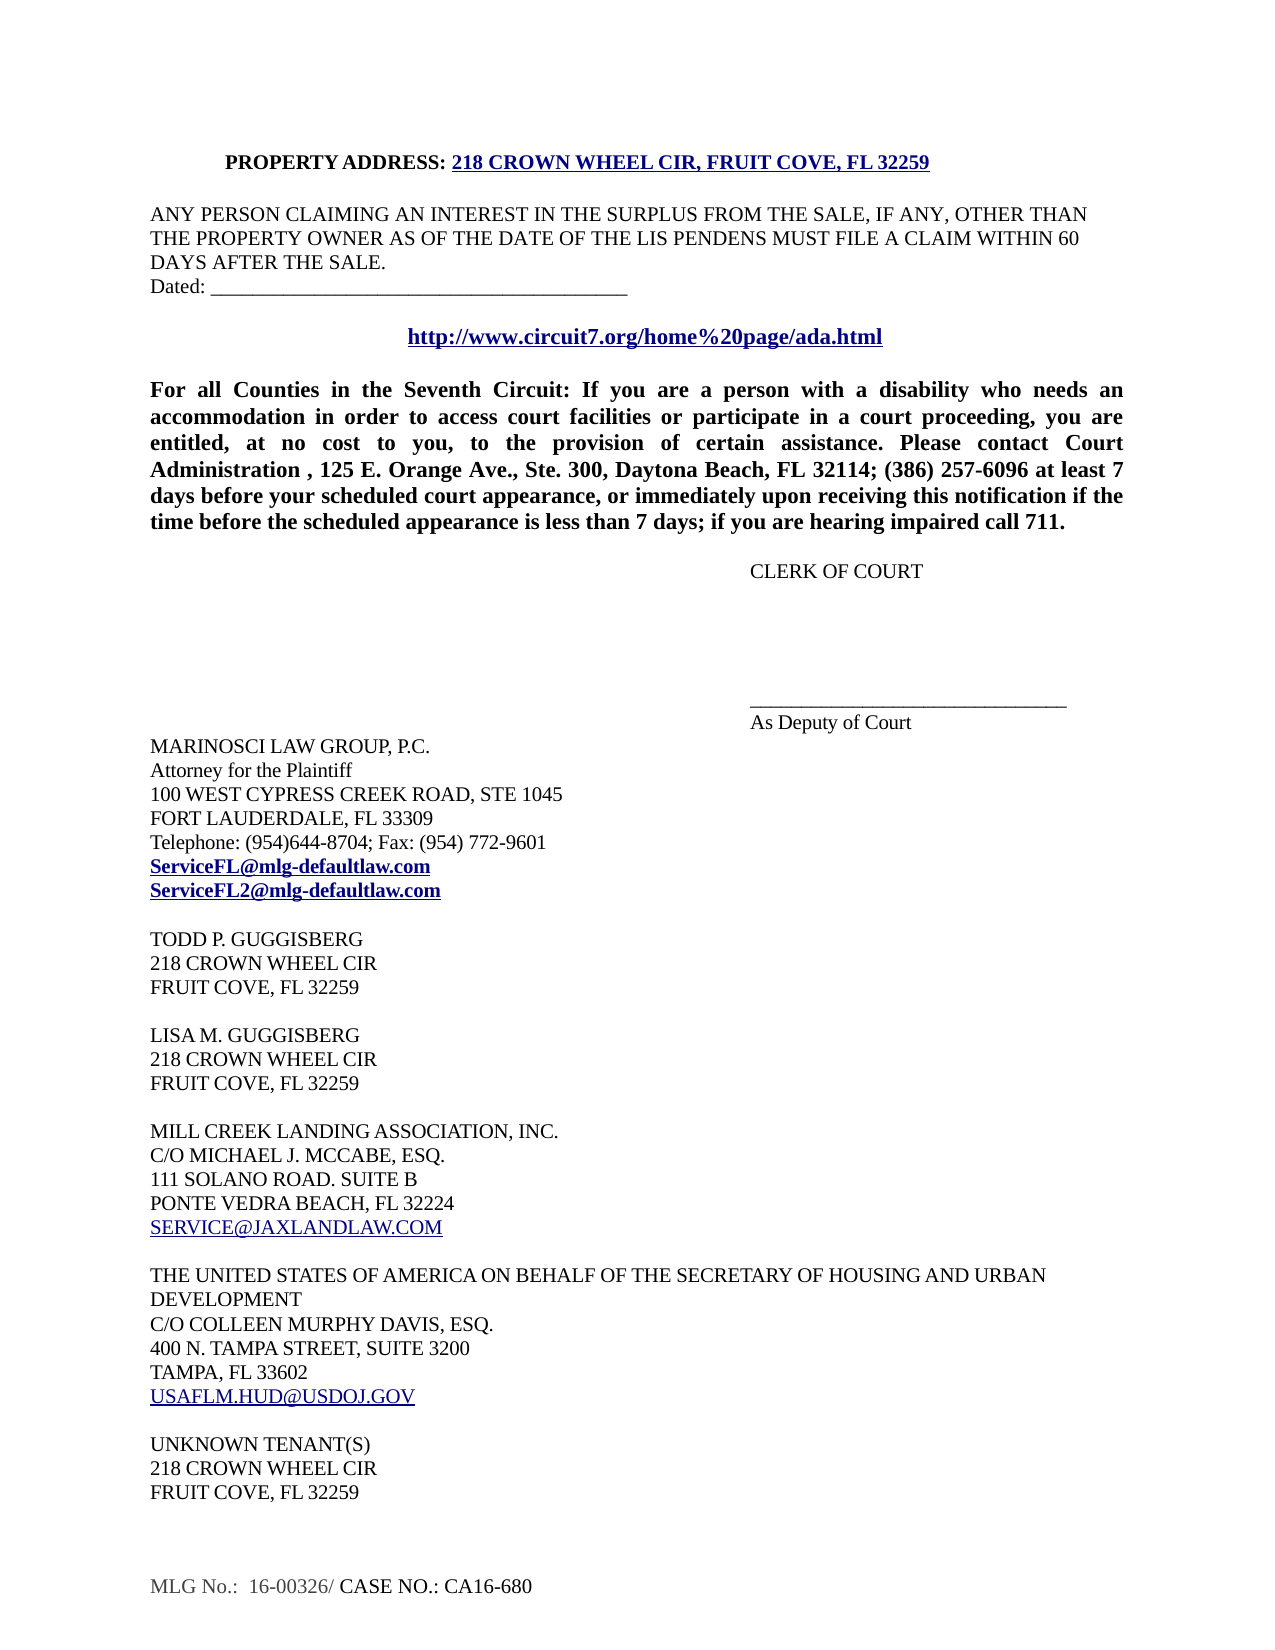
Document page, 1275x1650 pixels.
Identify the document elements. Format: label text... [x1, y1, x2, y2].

text C/O MICHAEL J. MCCABE, ESQ. [150, 1143, 1123, 1167]
text ServiceFL@mlg-defaultlaw.com [150, 854, 1123, 878]
text CLERK OF COURT [675, 559, 1125, 583]
text 218 CROWN WHEEL CIR [150, 951, 1123, 974]
text 111 SOLANO ROAD. SUITE B [150, 1167, 1123, 1191]
text MILL CREEK LANDING ASSOCIATION, INC. [150, 1119, 1123, 1143]
text http://www.circuit7.org/home%20page/ada.html [150, 323, 1125, 349]
text 100 WEST CYPRESS CREEK ROAD, STE 1045 [150, 782, 1123, 806]
text For all Counties in the Seventh Circuit: If you are a person with a disability who needs an accommodation in order to access court facilities or participate in a court proceeding, you are entitled, at no cost to you, to the provision of certain assistance. Please contact Court Administration , 125 E. Orange Ave., Ste. 300, Daytona Beach, FL 32114; (386) 257-6096 at least 7 days before your scheduled court appearance, or immediately upon receiving this notification if the time before the scheduled appearance is less than 7 days; if you are hearing impaired call 711. [150, 377, 1125, 535]
text FRUIT COVE, FL 32259 [150, 1071, 1123, 1095]
text As Deputy of Court [600, 710, 1125, 734]
text THE UNITED STATES OF AMERICA ON BEHALF OF THE SECRETARY OF HOUSING AND URBAN DEVELOPMENT [150, 1263, 1123, 1311]
text _______________________________ [750, 657, 1125, 710]
text 218 CROWN WHEEL CIR [150, 1456, 1123, 1480]
text PONTE VEDRA BEACH, FL 32224 [150, 1191, 1123, 1215]
text 218 CROWN WHEEL CIR [150, 1047, 1123, 1071]
list PROPERTY ADDRESS: 218 CROWN WHEEL CIR, FRUIT COVE, FL 32259 [225, 150, 1125, 174]
text LISA M. GUGGISBERG [150, 1023, 1123, 1047]
text Dated: ________________________________________ [150, 274, 1125, 298]
text TAMPA, FL 33602 [150, 1359, 1123, 1384]
text ServiceFL2@mlg-defaultlaw.com [150, 878, 1123, 902]
text Telephone: (954)644-8704; Fax: (954) 772-9601 [150, 830, 1123, 854]
text SERVICE@JAXLANDLAW.COM [150, 1215, 1123, 1239]
text FRUIT COVE, FL 32259 [150, 1480, 1123, 1504]
text UNKNOWN TENANT(S) [150, 1432, 1123, 1456]
text 400 N. TAMPA STREET, SUITE 3200 [150, 1336, 1123, 1359]
text FORT LAUDERDALE, FL 33309 [150, 806, 1123, 830]
text USAFLM.HUD@USDOJ.GOV [150, 1384, 1123, 1408]
text ANY PERSON CLAIMING AN INTEREST IN THE SURPLUS FROM THE SALE, IF ANY, OTHER THAN THE PROPERTY OWNER AS OF THE DATE OF THE LIS PENDENS MUST FILE A CLAIM WITHIN 60 DAYS AFTER THE SALE. [150, 202, 1125, 274]
text Attorney for the Plaintiff [150, 758, 1123, 782]
text TODD P. GUGGISBERG [150, 926, 1123, 951]
text C/O COLLEEN MURPHY DAVIS, ESQ. [150, 1311, 1123, 1336]
text FRUIT COVE, FL 32259 [150, 974, 1123, 999]
text MARINOSCI LAW GROUP, P.C. [150, 734, 1123, 758]
